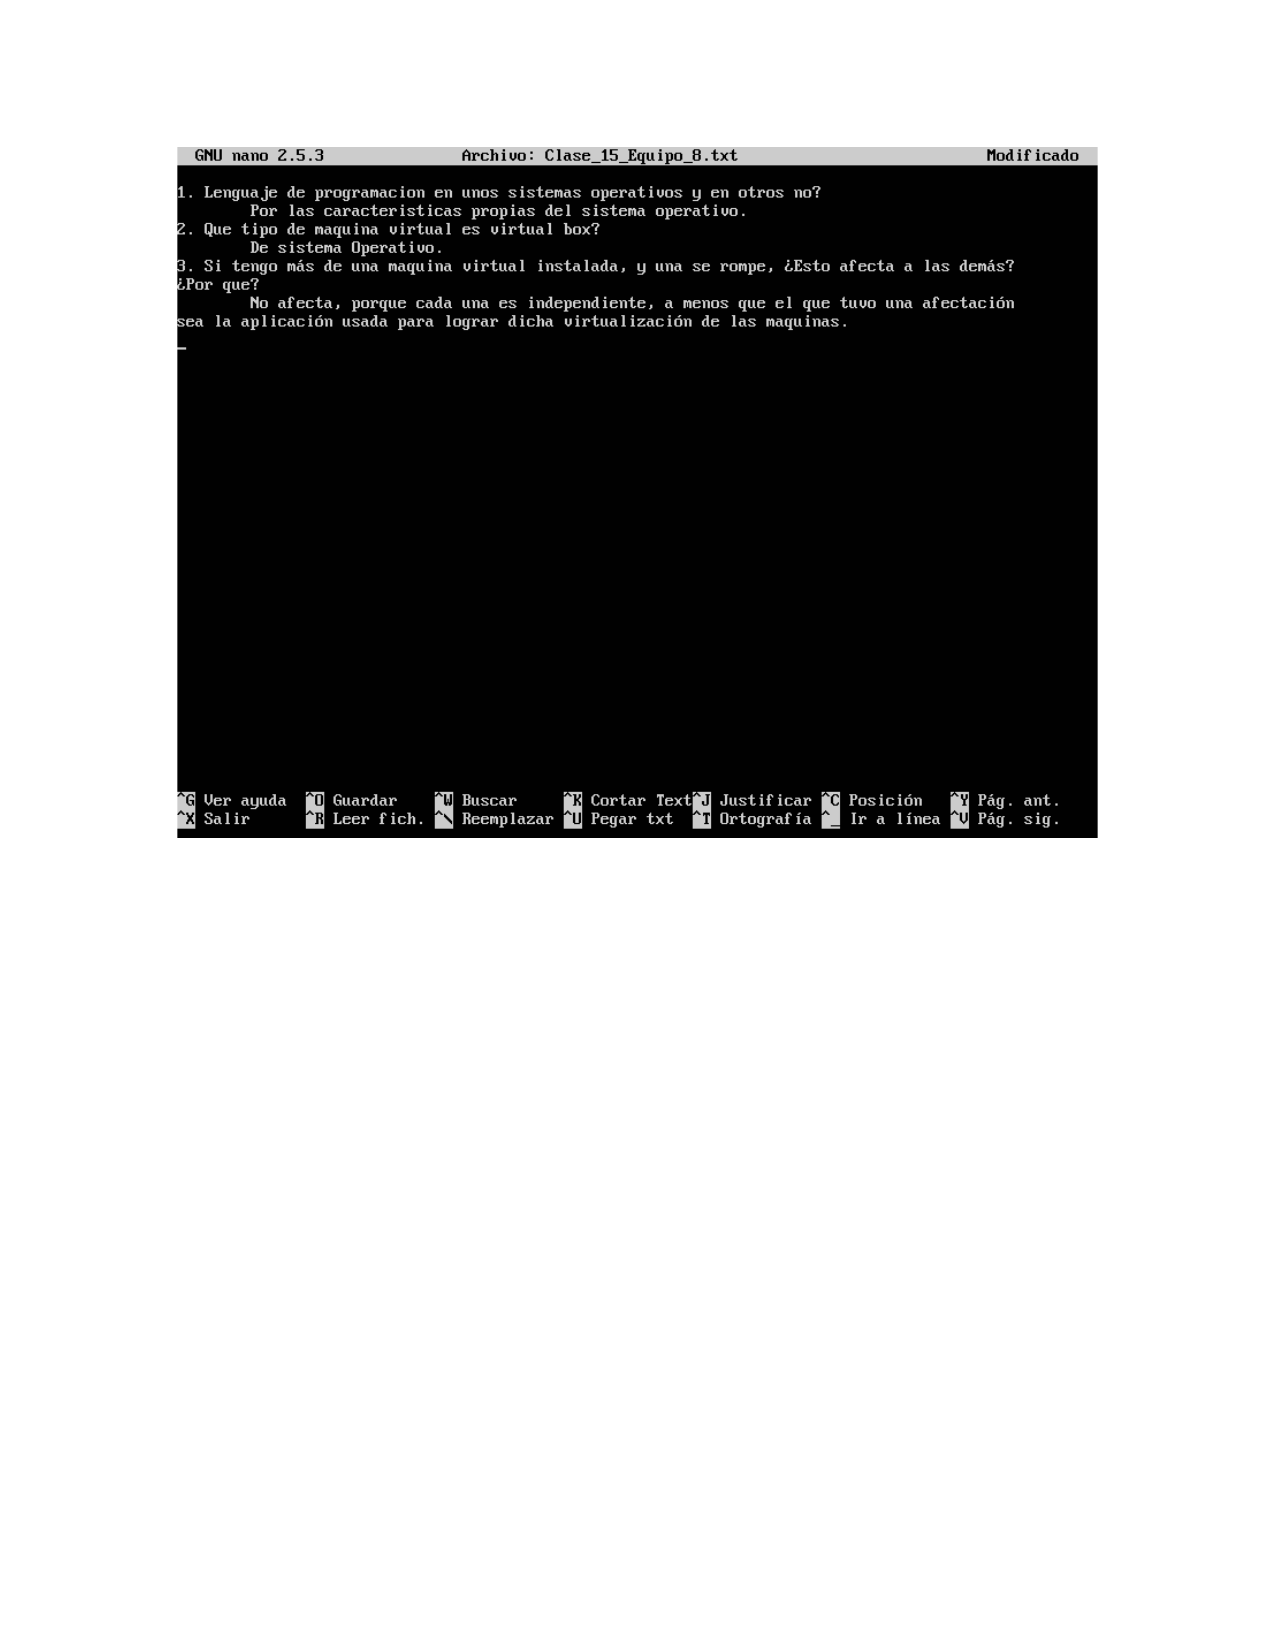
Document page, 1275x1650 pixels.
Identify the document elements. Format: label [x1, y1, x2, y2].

picture [177, 147, 1098, 838]
